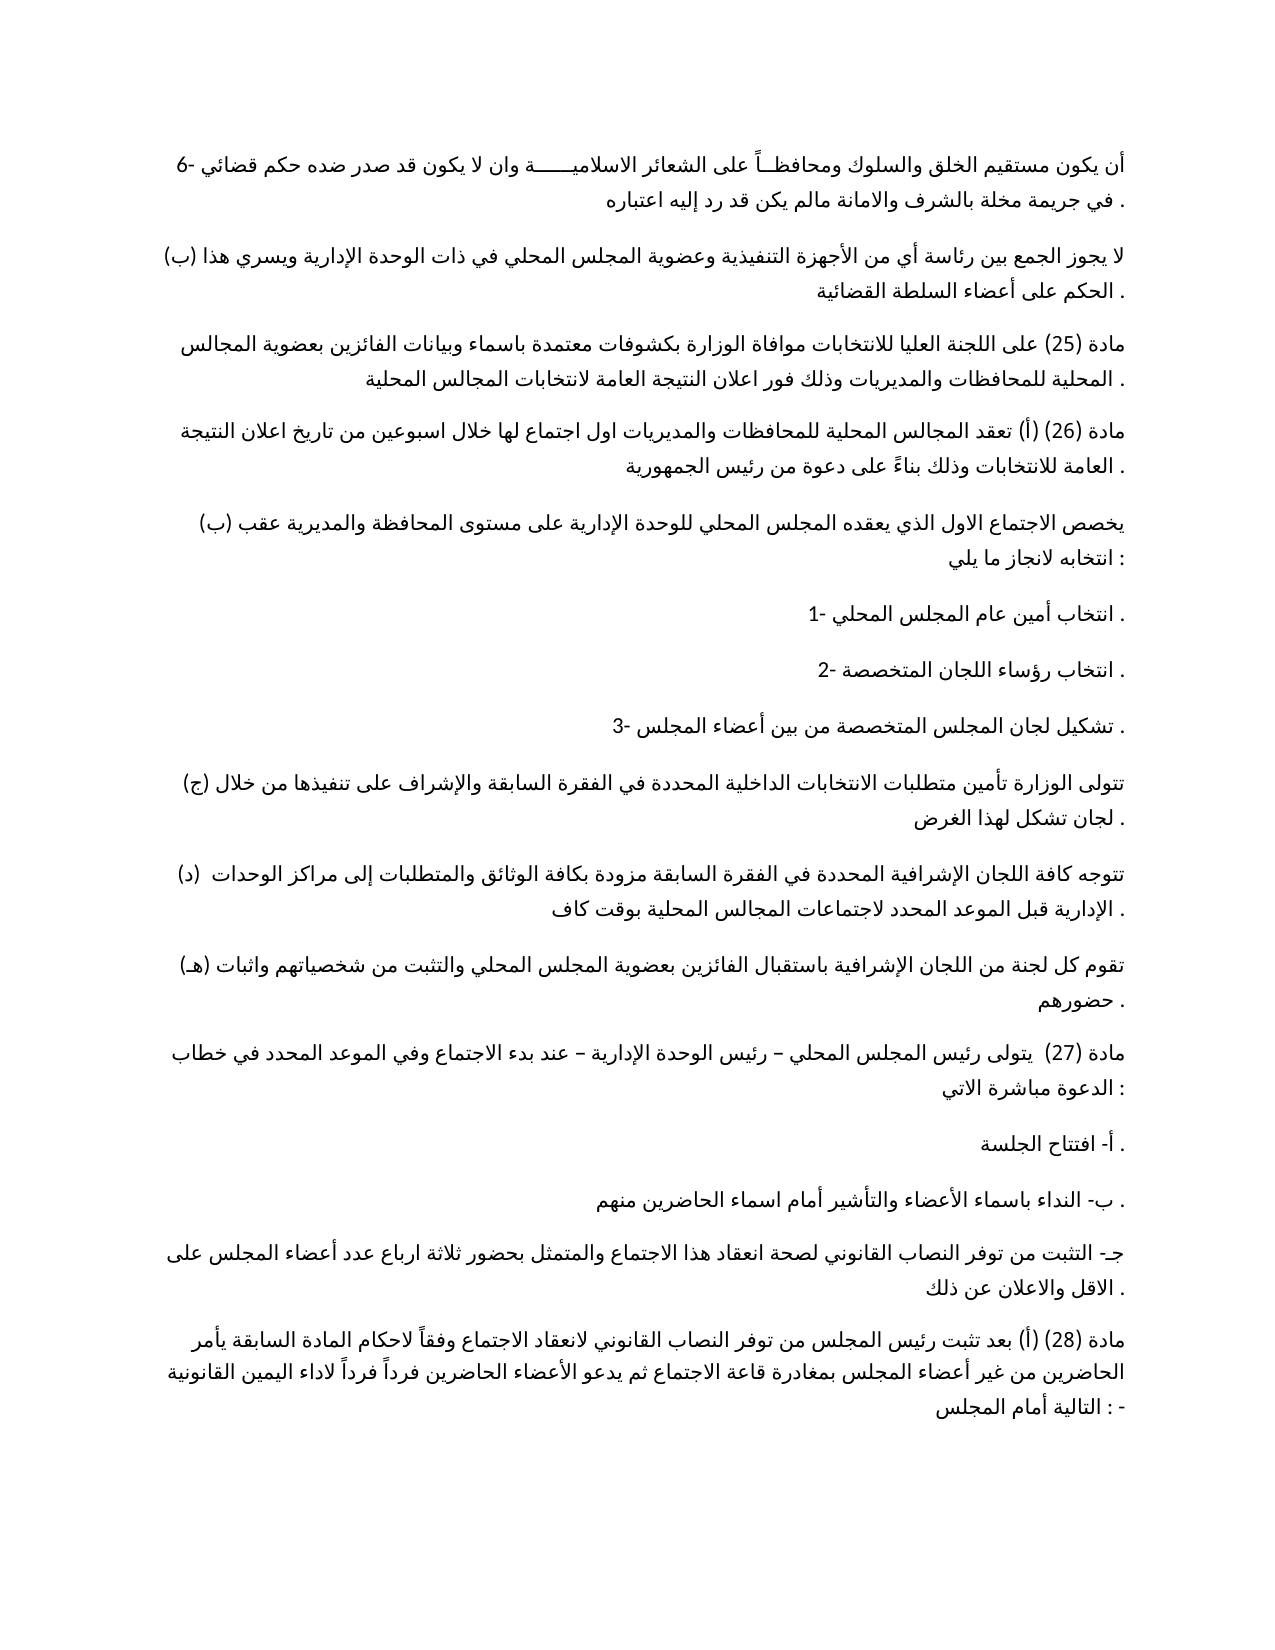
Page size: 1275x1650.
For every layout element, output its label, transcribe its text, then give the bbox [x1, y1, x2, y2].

text (د) تتوجه كافة اللجان الإشرافية المحددة في الفقرة السابقة مزودة بكافة الوثائق والمتطلبات إلى مراكز الوحدات الإدارية قبل الموعد المحدد لاجتماعات المجالس المحلية بوقت كاف . [150, 859, 1125, 925]
text أ- افتتاح الجلسة . [150, 1129, 1125, 1160]
text (ب) لا يجوز الجمع بين رئاسة أي من الأجهزة التنفيذية وعضوية المجلس المحلي في ذات الوحدة الإدارية ويسري هذا الحكم على أعضاء السلطة القضائية . [150, 241, 1125, 307]
text مادة (27) يتولى رئيس المجلس المحلي – رئيس الوحدة الإدارية – عند بدء الاجتماع وفي الموعد المحدد في خطاب الدعوة مباشرة الاتي : [150, 1041, 1125, 1104]
text مادة (26) (أ) تعقد المجالس المحلية للمحافظات والمديريات اول اجتماع لها خلال اسبوعين من تاريخ اعلان النتيجة العامة للانتخابات وذلك بناءً على دعوة من رئيس الجمهورية . [150, 420, 1125, 482]
text (ب) يخصص الاجتماع الاول الذي يعقده المجلس المحلي للوحدة الإدارية على مستوى المحافظة والمديرية عقب انتخابه لانجاز ما يلي : [150, 508, 1125, 573]
text (هـ) تقوم كل لجنة من اللجان الإشرافية باستقبال الفائزين بعضوية المجلس المحلي والتثبت من شخصياتهم واثبات حضورهم . [150, 950, 1125, 1016]
text مادة (25) على اللجنة العليا للانتخابات موافاة الوزارة بكشوفات معتمدة باسماء وبيانات الفائزين بعضوية المجالس المحلية للمحافظات والمديريات وذلك فور اعلان النتيجة العامة لانتخابات المجالس المحلية . [150, 332, 1125, 395]
text ب- النداء باسماء الأعضاء والتأشير أمام اسماء الحاضرين منهم . [150, 1185, 1125, 1216]
text 1- انتخاب أمين عام المجلس المحلي . [150, 599, 1125, 630]
text 3- تشكيل لجان المجلس المتخصصة من بين أعضاء المجلس . [150, 711, 1125, 742]
text 2- انتخاب رؤساء اللجان المتخصصة . [150, 655, 1125, 686]
text (ج) تتولى الوزارة تأمين متطلبات الانتخابات الداخلية المحددة في الفقرة السابقة والإشراف على تنفيذها من خلال لجان تشكل لهذا الغرض . [150, 768, 1125, 833]
text مادة (28) (أ) بعد تثبت رئيس المجلس من توفر النصاب القانوني لانعقاد الاجتماع وفقاً لاحكام المادة السابقة يأمر الحاضرين من غير أعضاء المجلس بمغادرة قاعة الاجتماع ثم يدعو الأعضاء الحاضرين فرداً فرداً لاداء اليمين القانونية التالية أمام المجلس : - [150, 1329, 1125, 1423]
text جـ- التثبت من توفر النصاب القانوني لصحة انعقاد هذا الاجتماع والمتمثل بحضور ثلاثة ارباع عدد أعضاء المجلس على الاقل والاعلان عن ذلك . [150, 1242, 1125, 1304]
text 6- أن يكون مستقيم الخلق والسلوك ومحافظــاً على الشعائر الاسلاميــــــة وان لا يكون قد صدر ضده حكم قضائي في جريمة مخلة بالشرف والامانة مالم يكن قد رد إليه اعتباره . [150, 150, 1125, 216]
